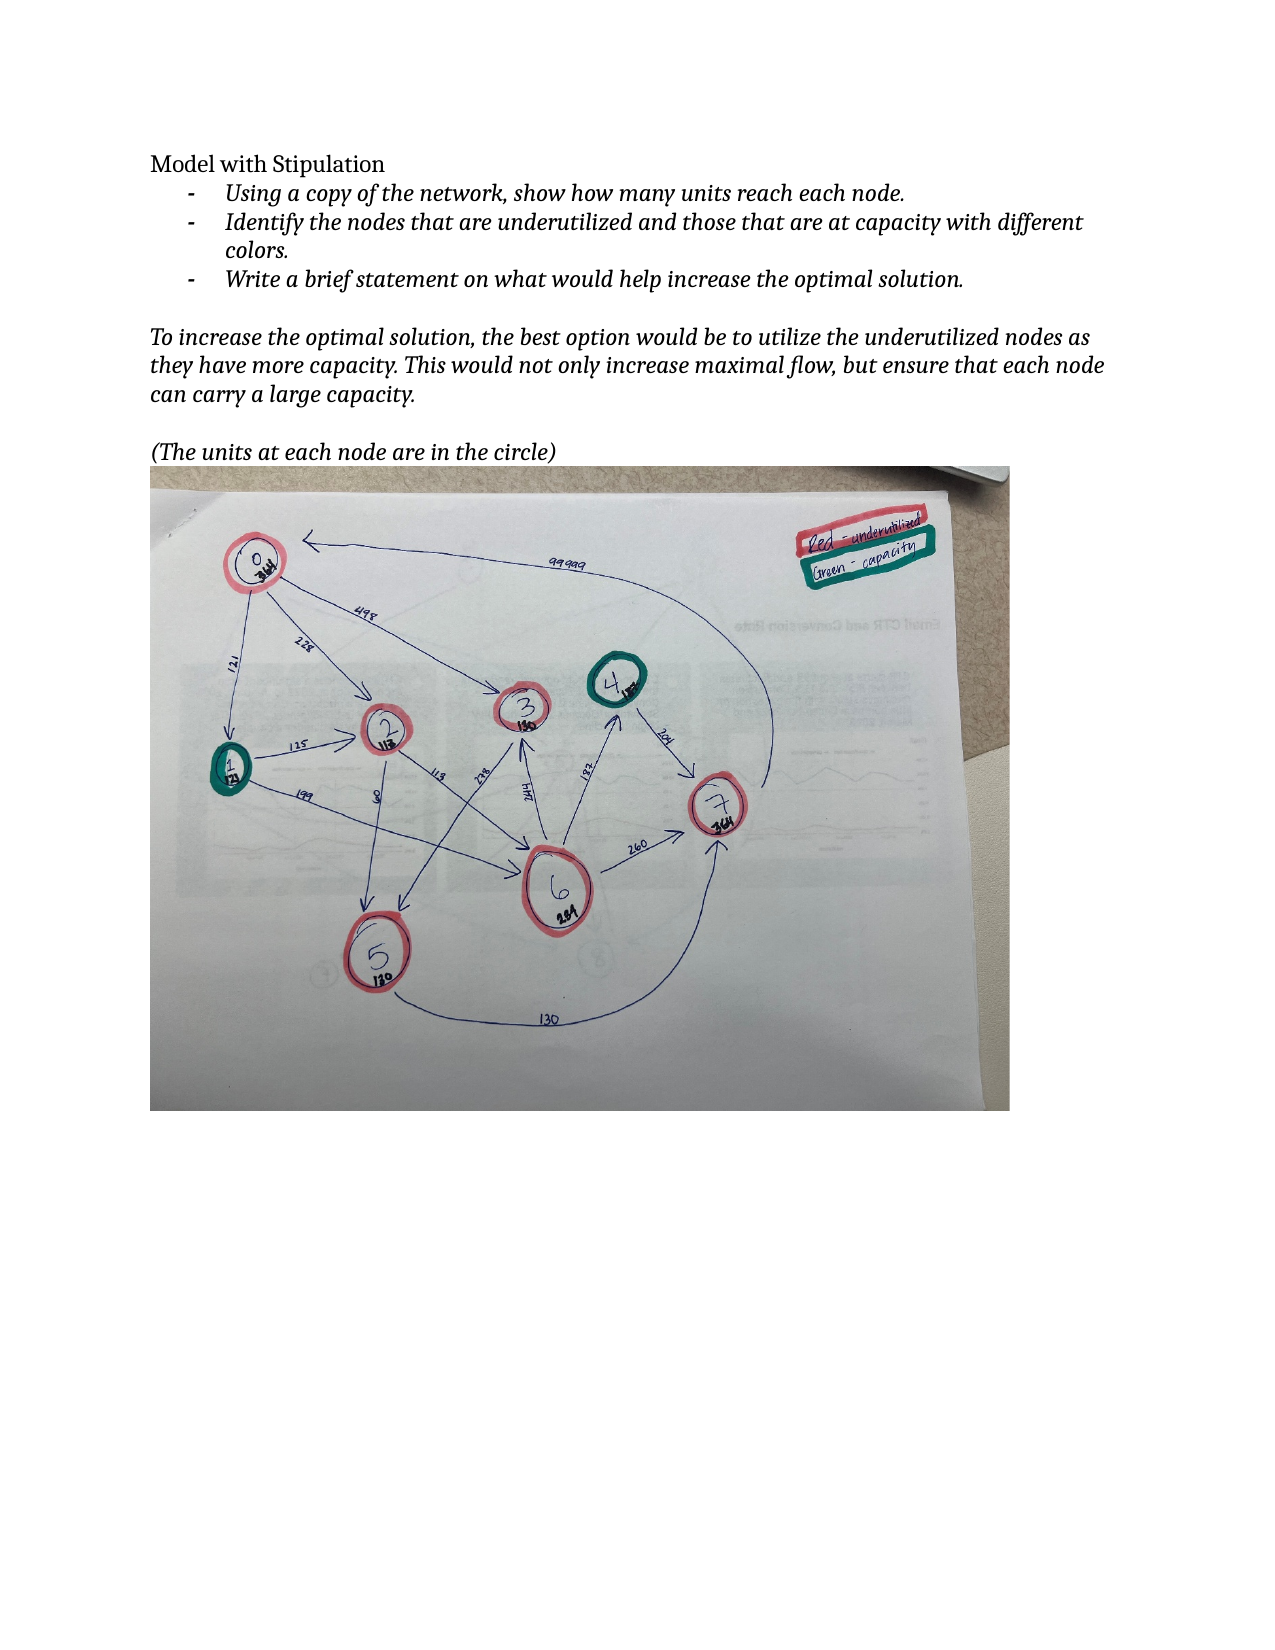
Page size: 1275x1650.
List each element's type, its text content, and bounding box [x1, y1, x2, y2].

text To increase the optimal solution, the best option would be to utilize the underutilized nodes as they have more capacity. This would not only increase maximal flow, but ensure that each node can carry a large capacity. [150, 322, 1125, 409]
picture [150, 466, 1010, 1111]
text Model with Stipulation [150, 150, 1125, 179]
list Write a brief statement on what would help increase the optimal solution. [187, 265, 1125, 294]
list Using a copy of the network, show how many units reach each node. [187, 179, 1125, 207]
list Identify the nodes that are underutilized and those that are at capacity with different colors. [187, 207, 1125, 265]
text (The units at each node are in the circle) [150, 437, 1125, 466]
